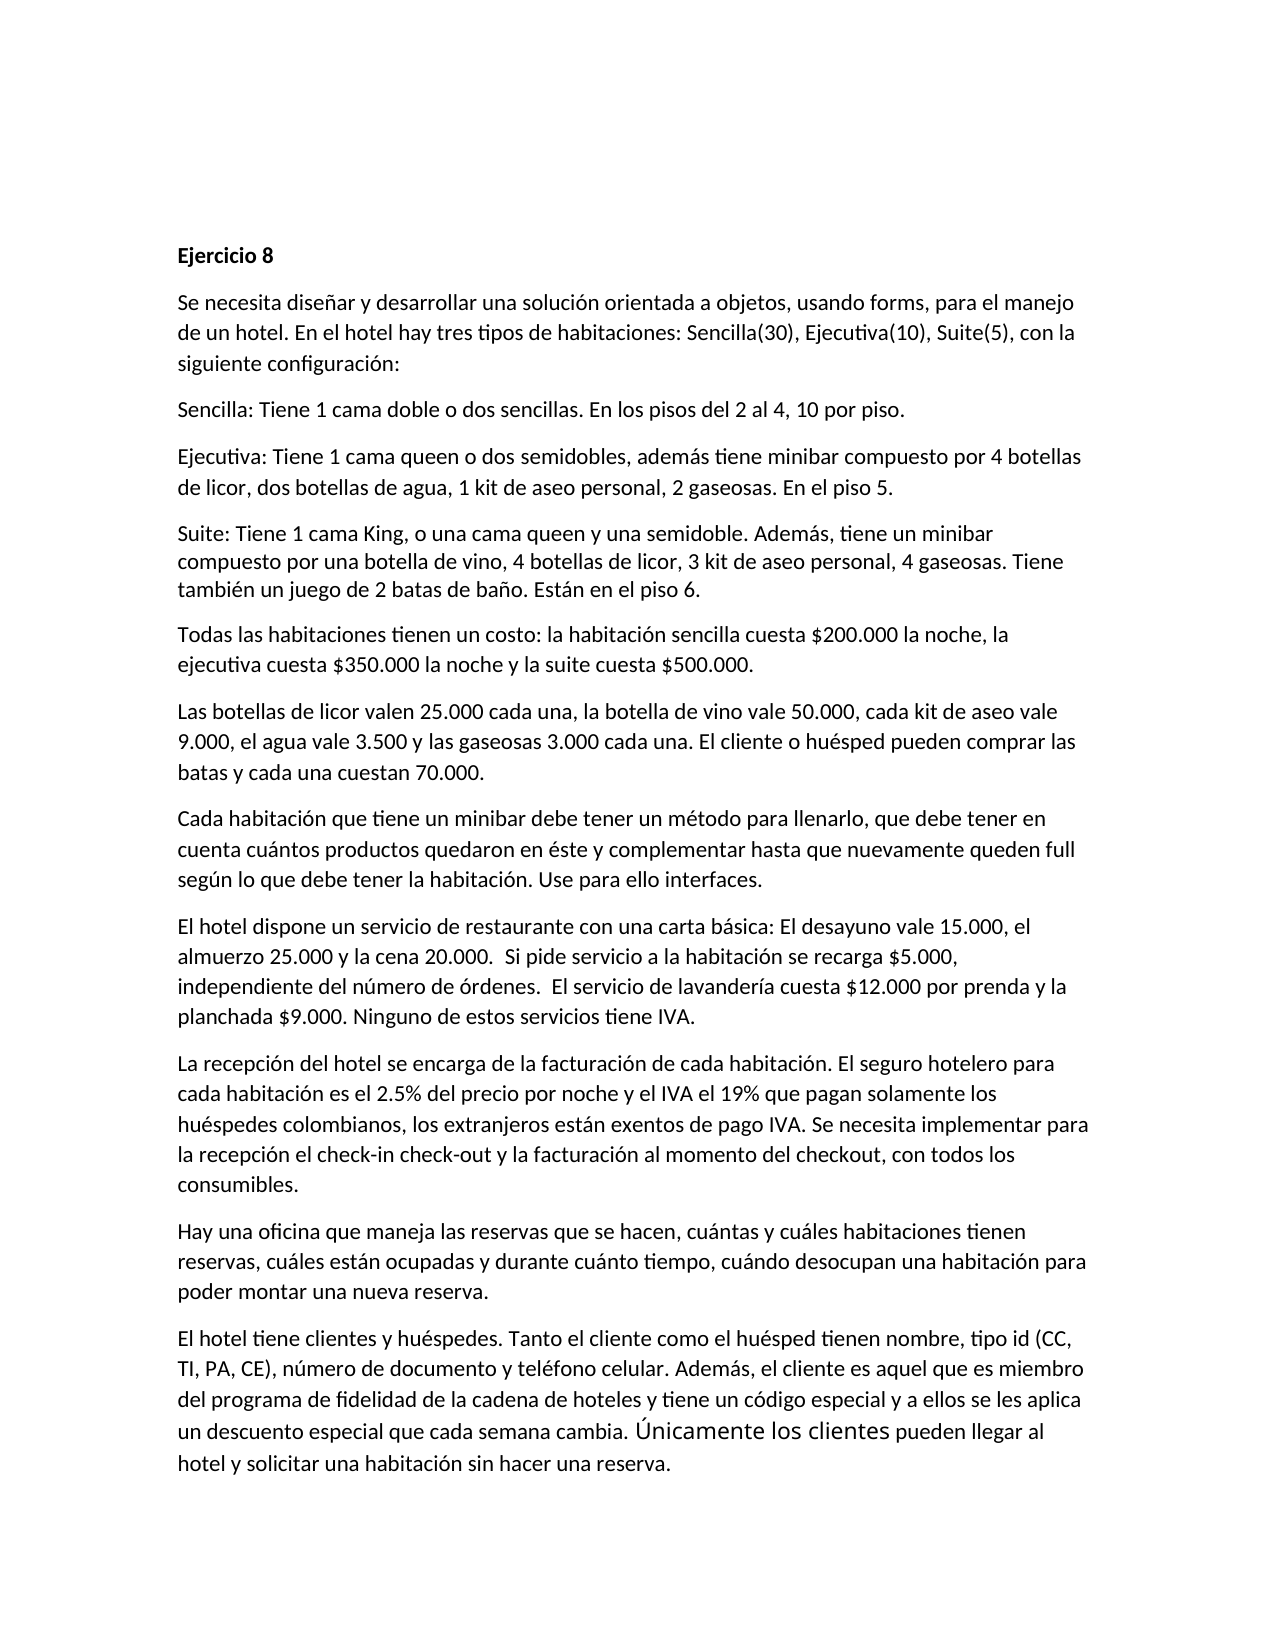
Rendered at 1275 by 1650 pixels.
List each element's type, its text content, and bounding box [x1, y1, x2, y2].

text Todas las habitaciones tienen un costo: la habitación sencilla cuesta $200.000 la noche, la ejecutiva cuesta $350.000 la noche y la suite cuesta $500.000. [177, 620, 1098, 678]
text Sencilla: Tiene 1 cama doble o dos sencillas. En los pisos del 2 al 4, 10 por piso. [177, 396, 1098, 423]
text El hotel dispone un servicio de restaurante con una carta básica: El desayuno vale 15.000, el almuerzo 25.000 y la cena 20.000. Si pide servicio a la habitación se recarga $5.000, independiente del número de órdenes. El servicio de lavandería cuesta $12.000 por prenda y la planchada $9.000. Ninguno de estos servicios tiene IVA. [177, 912, 1098, 1031]
text Ejercicio 8 [177, 241, 1098, 269]
text Cada habitación que tiene un minibar debe tener un método para llenarlo, que debe tener en cuenta cuántos productos quedaron en éste y complementar hasta que nuevamente queden full según lo que debe tener la habitación. Use para ello interfaces. [177, 804, 1098, 893]
text Se necesita diseñar y desarrollar una solución orientada a objetos, usando forms, para el manejo de un hotel. En el hotel hay tres tipos de habitaciones: Sencilla(30), Ejecutiva(10), Suite(5), con la siguiente configuración: [177, 288, 1098, 377]
text Ejecutiva: Tiene 1 cama queen o dos semidobles, además tiene minibar compuesto por 4 botellas de licor, dos botellas de agua, 1 kit de aseo personal, 2 gaseosas. En el piso 5. [177, 442, 1098, 501]
text El hotel tiene clientes y huéspedes. Tanto el cliente como el huésped tienen nombre, tipo id (CC, TI, PA, CE), número de documento y teléfono celular. Además, el cliente es aquel que es miembro del programa de fidelidad de la cadena de hoteles y tiene un código especial y a ellos se les aplica un descuento especial que cada semana cambia. Únicamente los clientes pueden llegar al hotel y solicitar una habitación sin hacer una reserva. [177, 1324, 1098, 1477]
text Hay una oficina que maneja las reservas que se hacen, cuántas y cuáles habitaciones tienen reservas, cuáles están ocupadas y durante cuánto tiempo, cuándo desocupan una habitación para poder montar una nueva reserva. [177, 1217, 1098, 1306]
text La recepción del hotel se encarga de la facturación de cada habitación. El seguro hotelero para cada habitación es el 2.5% del precio por noche y el IVA el 19% que pagan solamente los huéspedes colombianos, los extranjeros están exentos de pago IVA. Se necesita implementar para la recepción el check-in check-out y la facturación al momento del checkout, con todos los consumibles. [177, 1049, 1098, 1198]
text Suite: Tiene 1 cama King, o una cama queen y una semidoble. Además, tiene un minibar compuesto por una botella de vino, 4 botellas de licor, 3 kit de aseo personal, 4 gaseosas. Tiene también un juego de 2 batas de baño. Están en el piso 6. [177, 519, 1098, 603]
text Las botellas de licor valen 25.000 cada una, la botella de vino vale 50.000, cada kit de aseo vale 9.000, el agua vale 3.500 y las gaseosas 3.000 cada una. El cliente o huésped pueden comprar las batas y cada una cuestan 70.000. [177, 697, 1098, 786]
